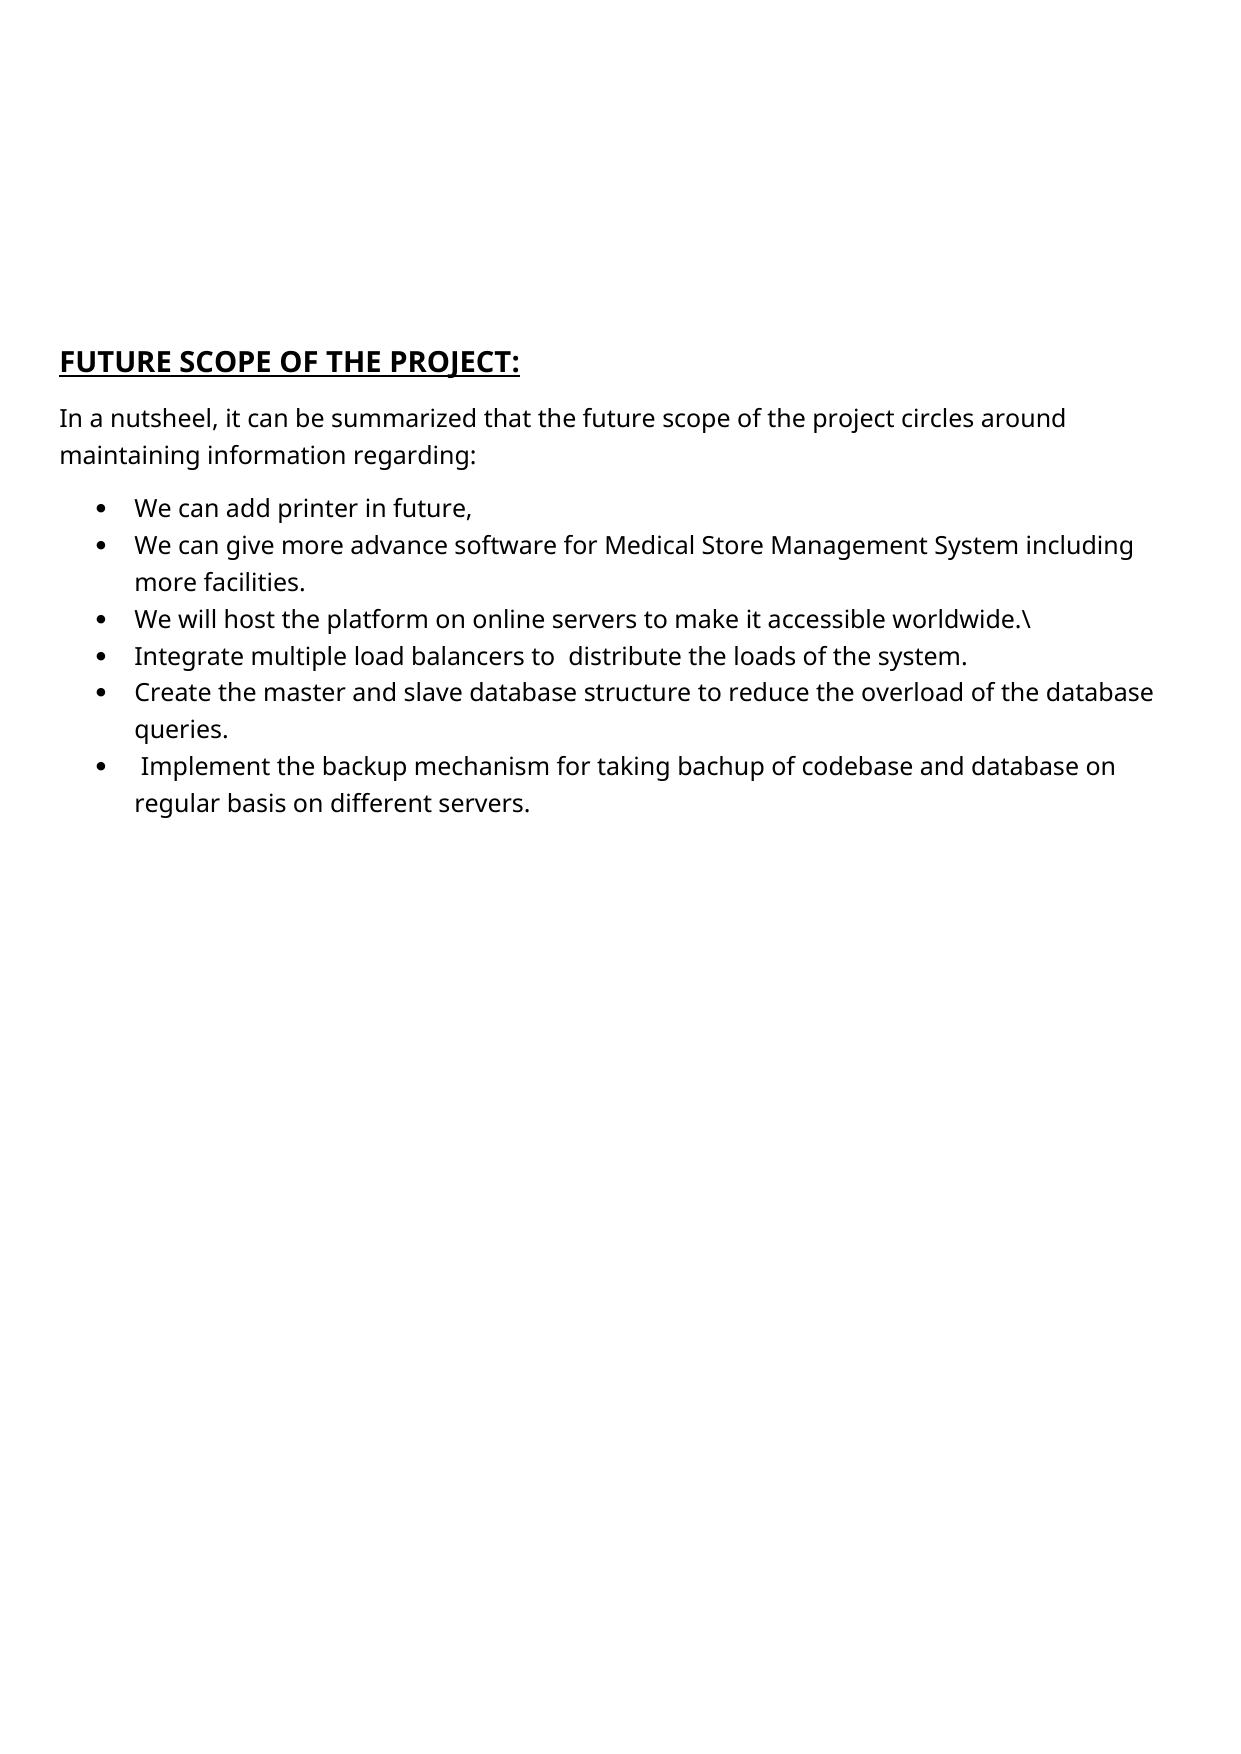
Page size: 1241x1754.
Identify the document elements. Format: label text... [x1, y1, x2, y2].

list Integrate multiple load balancers to distribute the loads of the system. [97, 638, 1181, 672]
list We can give more advance software for Medical Store Management System including more facilities. [97, 528, 1181, 599]
list Implement the backup mechanism for taking bachup of codebase and database on regular basis on different servers. [97, 748, 1181, 819]
list We will host the platform on online servers to make it accessible worldwide.\ [97, 601, 1181, 636]
list We can add printer in future, [97, 491, 1181, 525]
text FUTURE SCOPE OF THE PROJECT: [59, 341, 1181, 381]
list Create the master and slave database structure to reduce the overload of the database queries. [97, 675, 1181, 746]
text In a nutsheel, it can be summarized that the future scope of the project circles around maintaining information regarding: [59, 401, 1181, 472]
